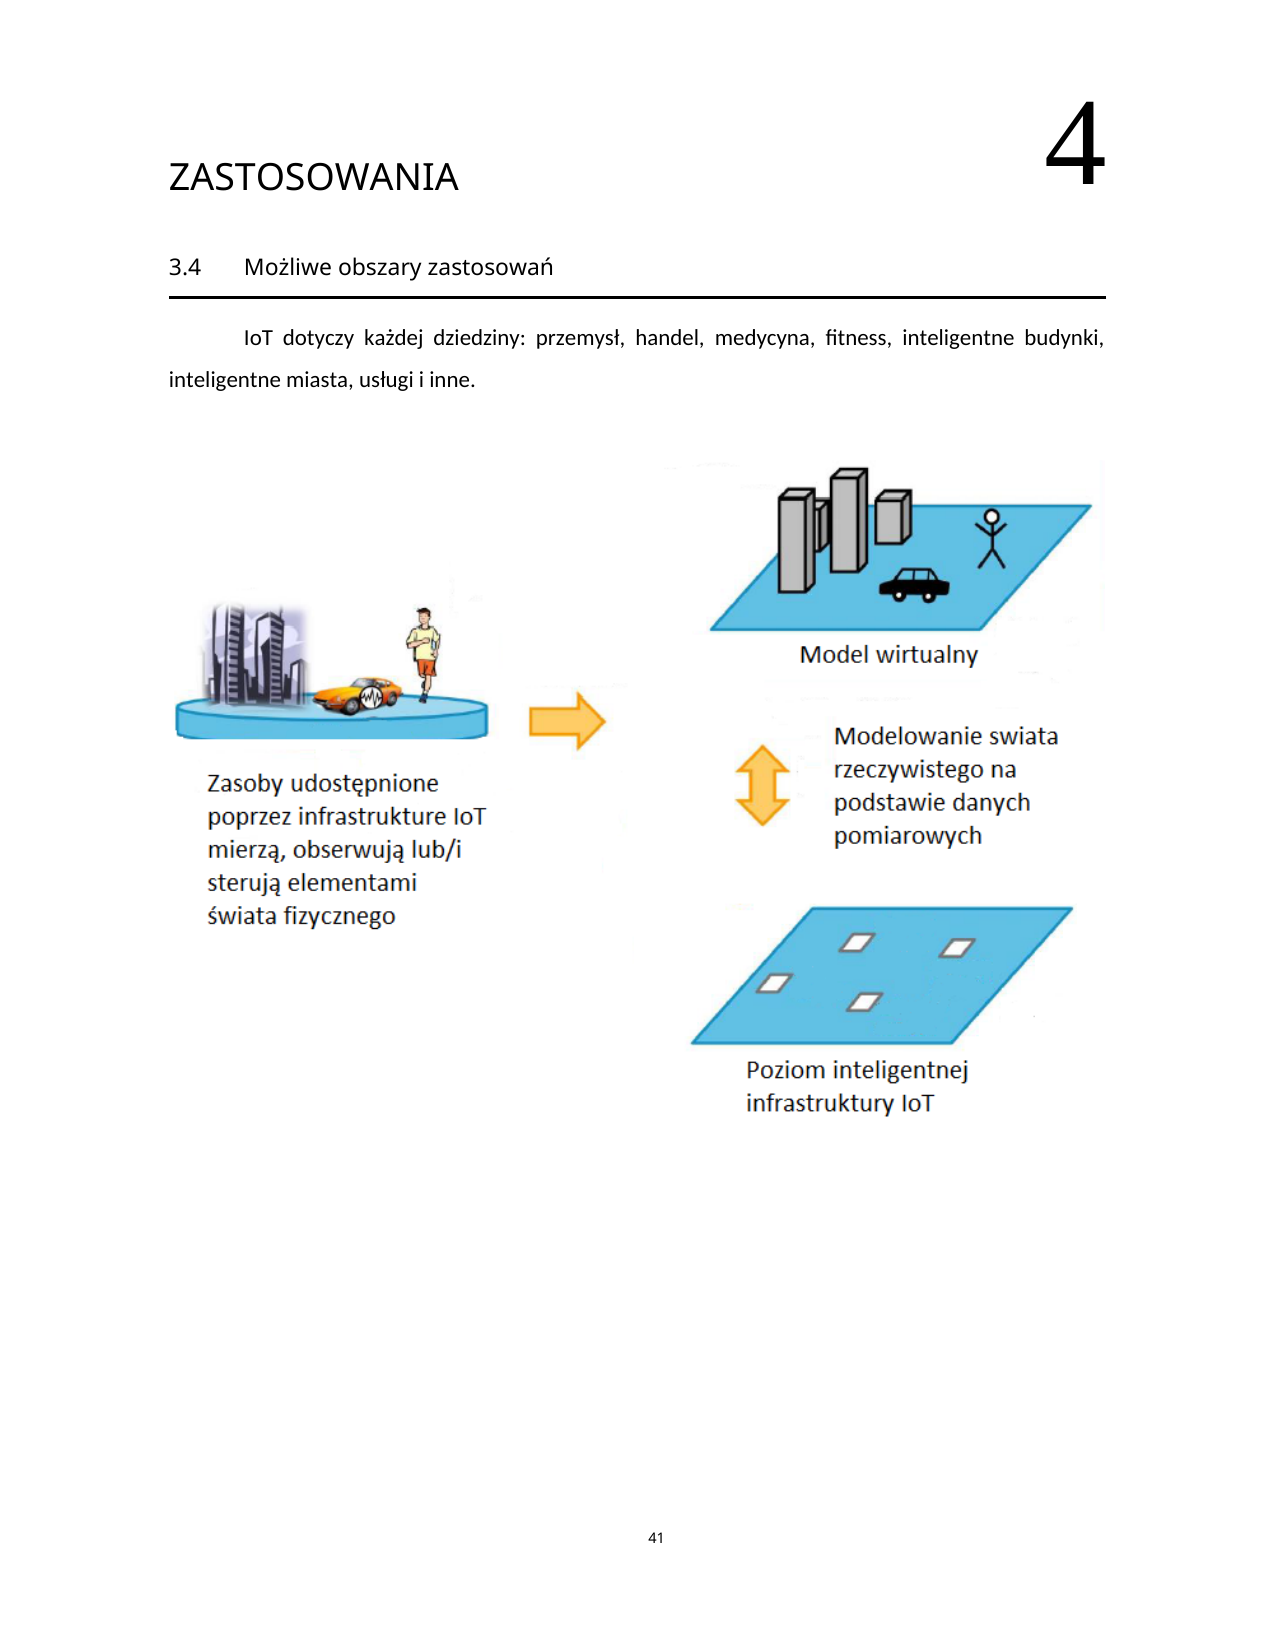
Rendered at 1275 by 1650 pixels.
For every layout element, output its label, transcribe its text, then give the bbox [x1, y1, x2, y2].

text IoT dotyczy każdej dziedziny: przemysł, handel, medycyna, fitness, inteligentne budynki, inteligentne miasta, usługi i inne. [169, 323, 1106, 393]
picture [168, 460, 1105, 1137]
subtitle Możliwe obszary zastosowań [169, 251, 1106, 296]
subtitle ZASTOSOWANIA [169, 150, 975, 201]
text 4 [975, 67, 1106, 211]
